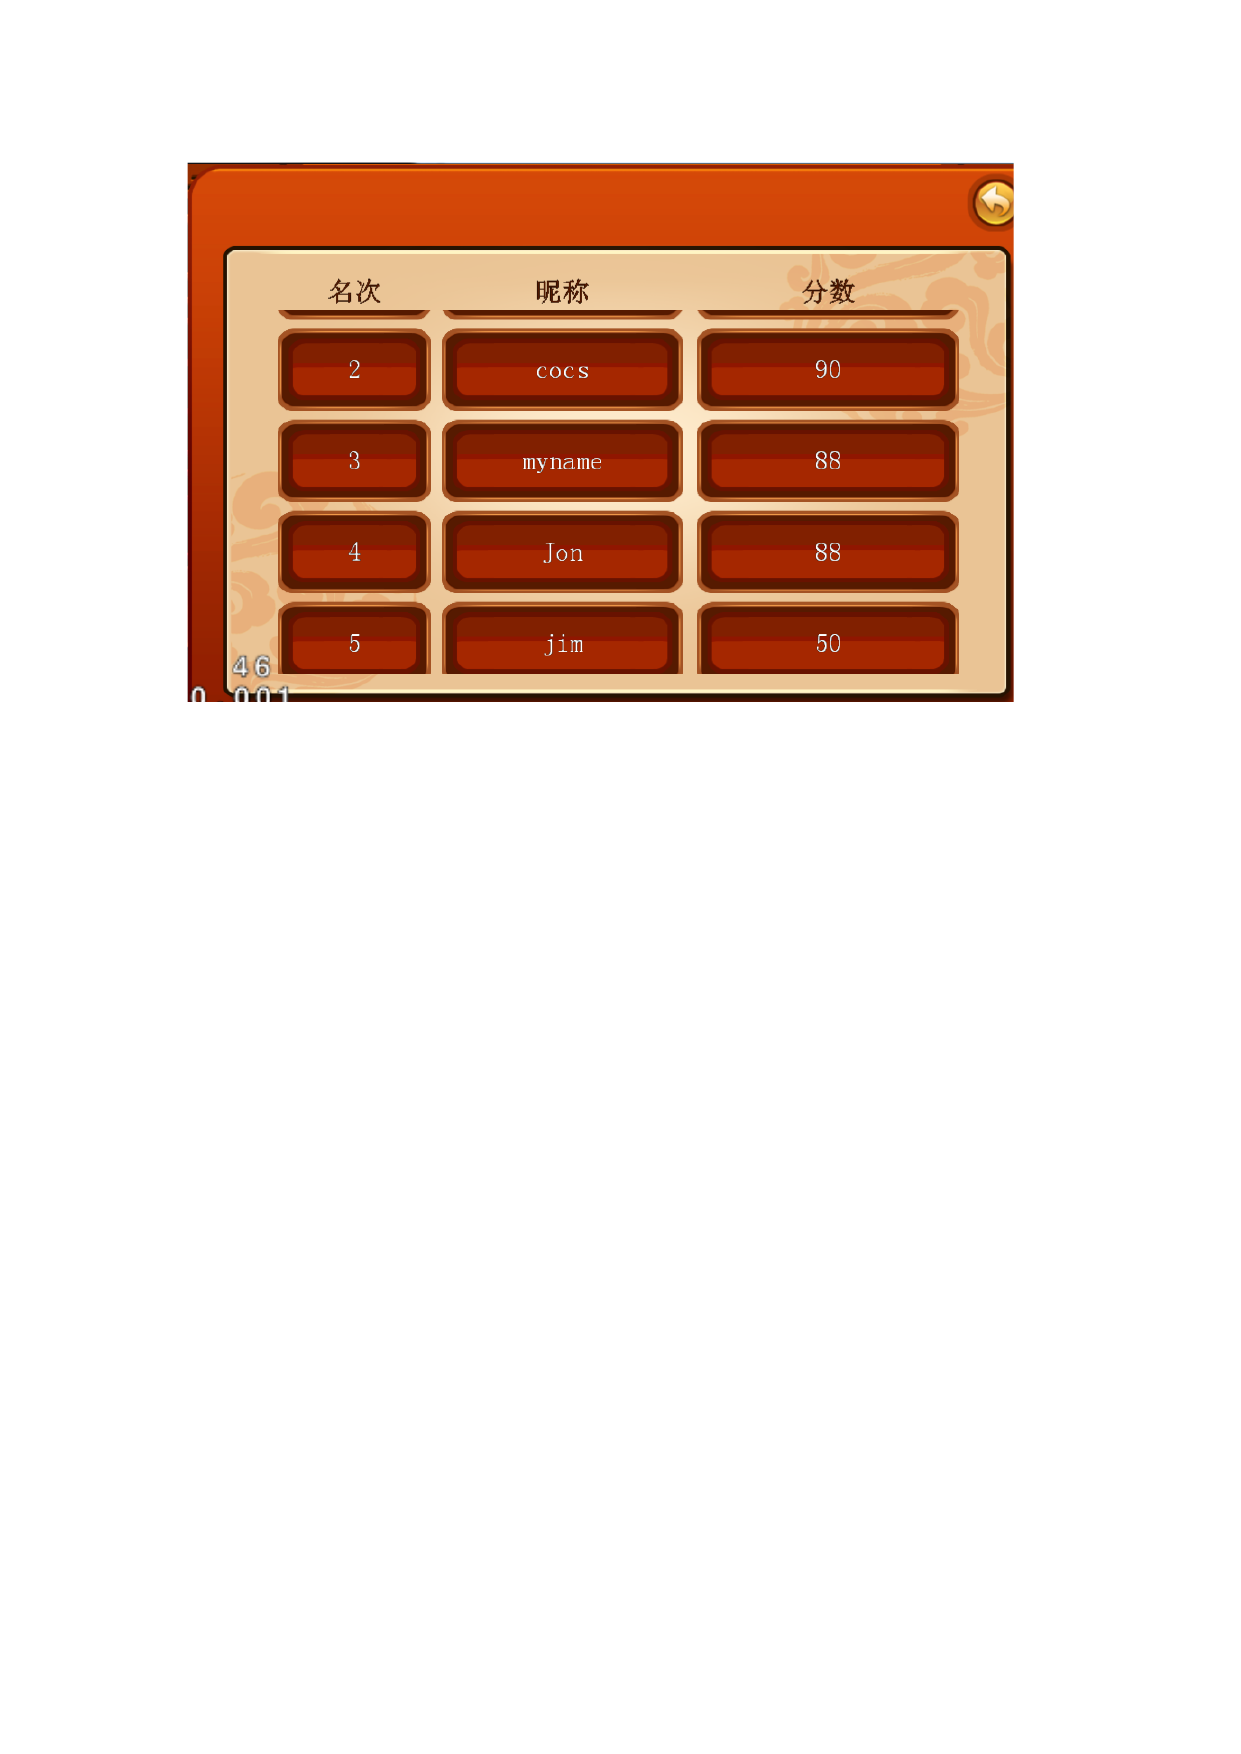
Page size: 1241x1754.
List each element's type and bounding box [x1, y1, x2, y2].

picture [187, 162, 1014, 702]
